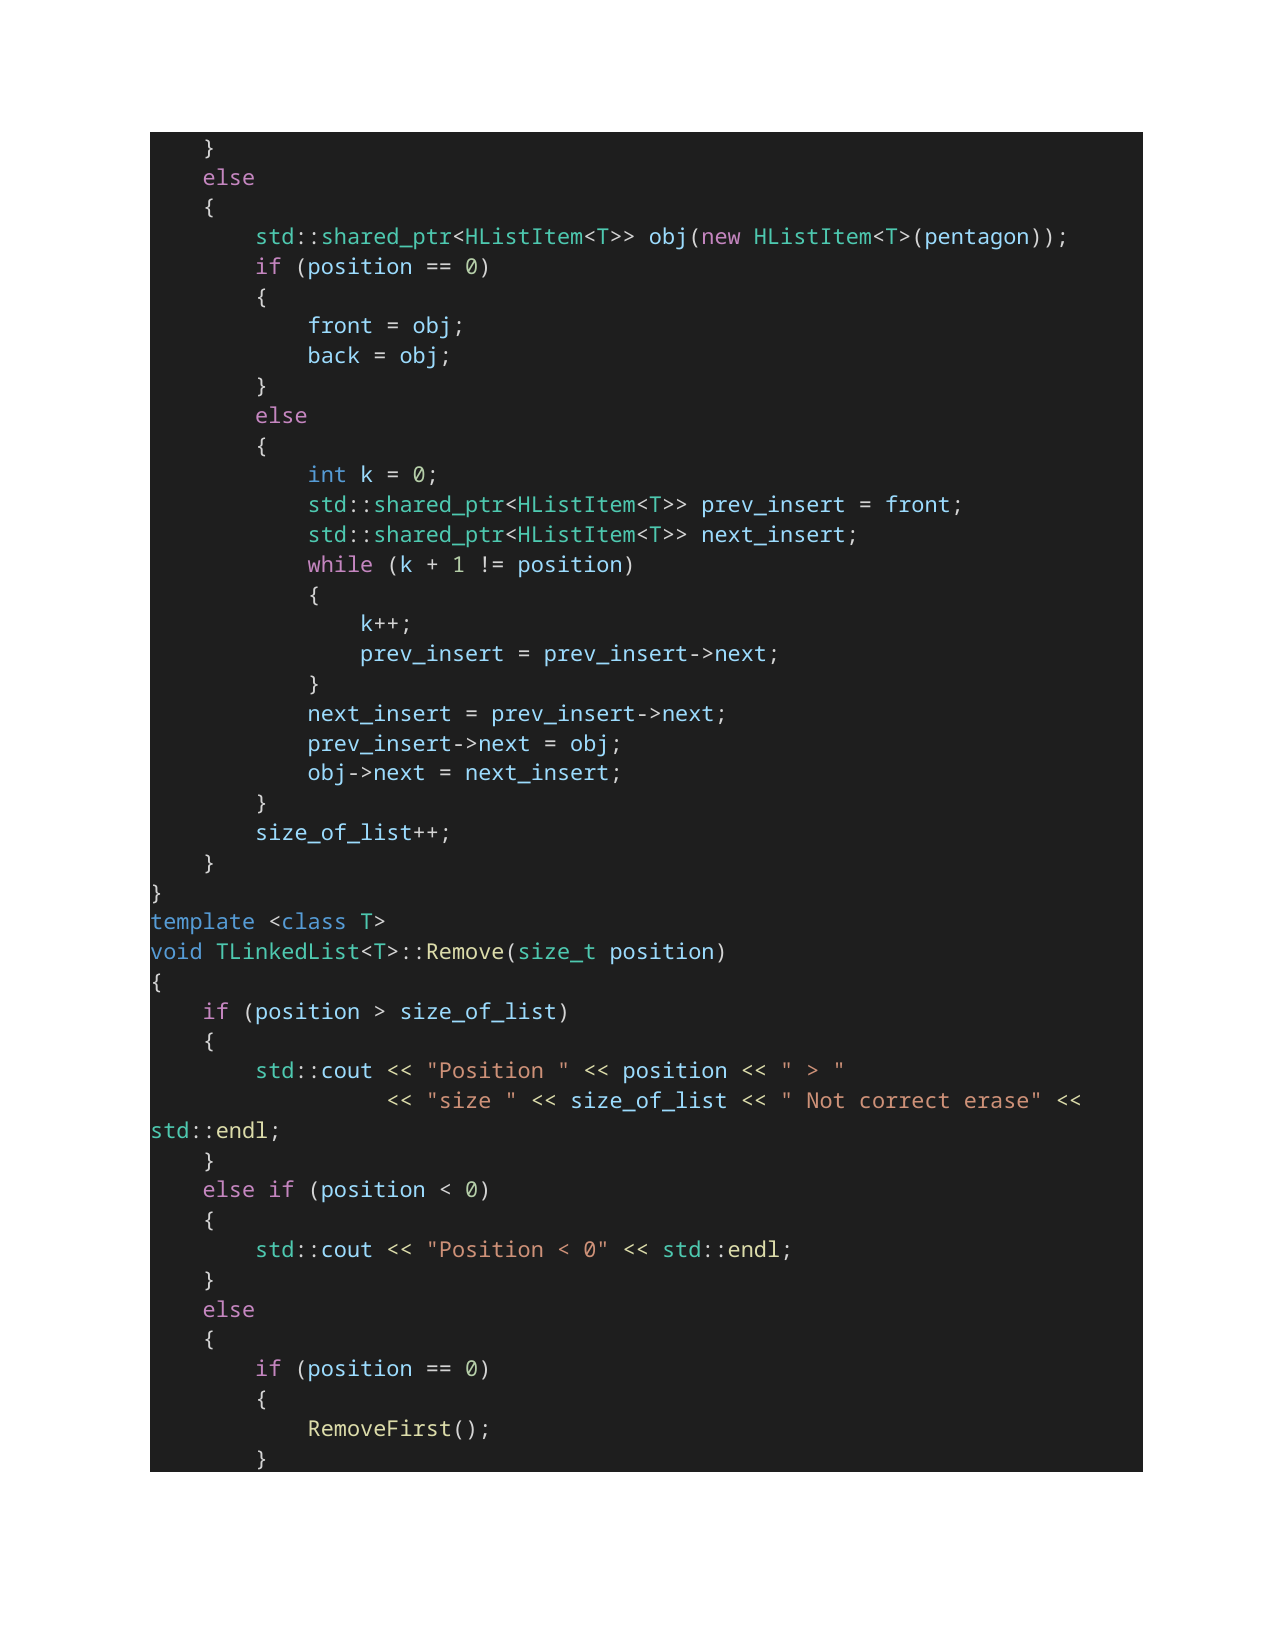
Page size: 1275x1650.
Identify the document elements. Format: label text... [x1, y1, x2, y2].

text else [150, 1294, 1143, 1323]
text next_insert = prev_insert->next; [150, 698, 1143, 728]
text { [150, 1323, 1143, 1353]
text template <class T> [150, 906, 1143, 936]
text k++; [150, 608, 1143, 638]
text size_of_list++; [150, 817, 1143, 847]
text } [150, 370, 1143, 400]
text { [150, 1204, 1143, 1234]
text void TLinkedList<T>::Remove(size_t position) [150, 936, 1143, 966]
text obj->next = next_insert; [150, 757, 1143, 787]
text prev_insert = prev_insert->next; [150, 638, 1143, 668]
text back = obj; [150, 340, 1143, 370]
text { [150, 1026, 1143, 1055]
text { [150, 1383, 1143, 1413]
text else [150, 400, 1143, 430]
text if (position == 0) [150, 251, 1143, 281]
text } [150, 787, 1143, 817]
text if (position == 0) [150, 1353, 1143, 1383]
text else [150, 162, 1143, 191]
text if (position > size_of_list) [150, 996, 1143, 1026]
text int k = 0; [150, 459, 1143, 489]
text else if (position < 0) [150, 1174, 1143, 1204]
text std::shared_ptr<HListItem<T>> prev_insert = front; [150, 489, 1143, 519]
text << "size " << size_of_list << " Not correct erase" << std::endl; [150, 1085, 1143, 1145]
text RemoveFirst(); [150, 1413, 1143, 1443]
text { [150, 966, 1143, 996]
text std::shared_ptr<HListItem<T>> obj(new HListItem<T>(pentagon)); [150, 221, 1143, 251]
text { [150, 579, 1143, 608]
text { [150, 191, 1143, 221]
text } [150, 1264, 1143, 1294]
text } [150, 877, 1143, 906]
text } [150, 132, 1143, 162]
text { [150, 281, 1143, 311]
text } [150, 668, 1143, 698]
text } [150, 1145, 1143, 1174]
text front = obj; [150, 311, 1143, 340]
text prev_insert->next = obj; [150, 728, 1143, 757]
text std::cout << "Position < 0" << std::endl; [150, 1234, 1143, 1264]
text std::shared_ptr<HListItem<T>> next_insert; [150, 519, 1143, 549]
text while (k + 1 != position) [150, 549, 1143, 579]
text } [150, 1443, 1143, 1472]
text { [150, 430, 1143, 459]
text } [150, 847, 1143, 877]
text std::cout << "Position " << position << " > " [150, 1055, 1143, 1085]
